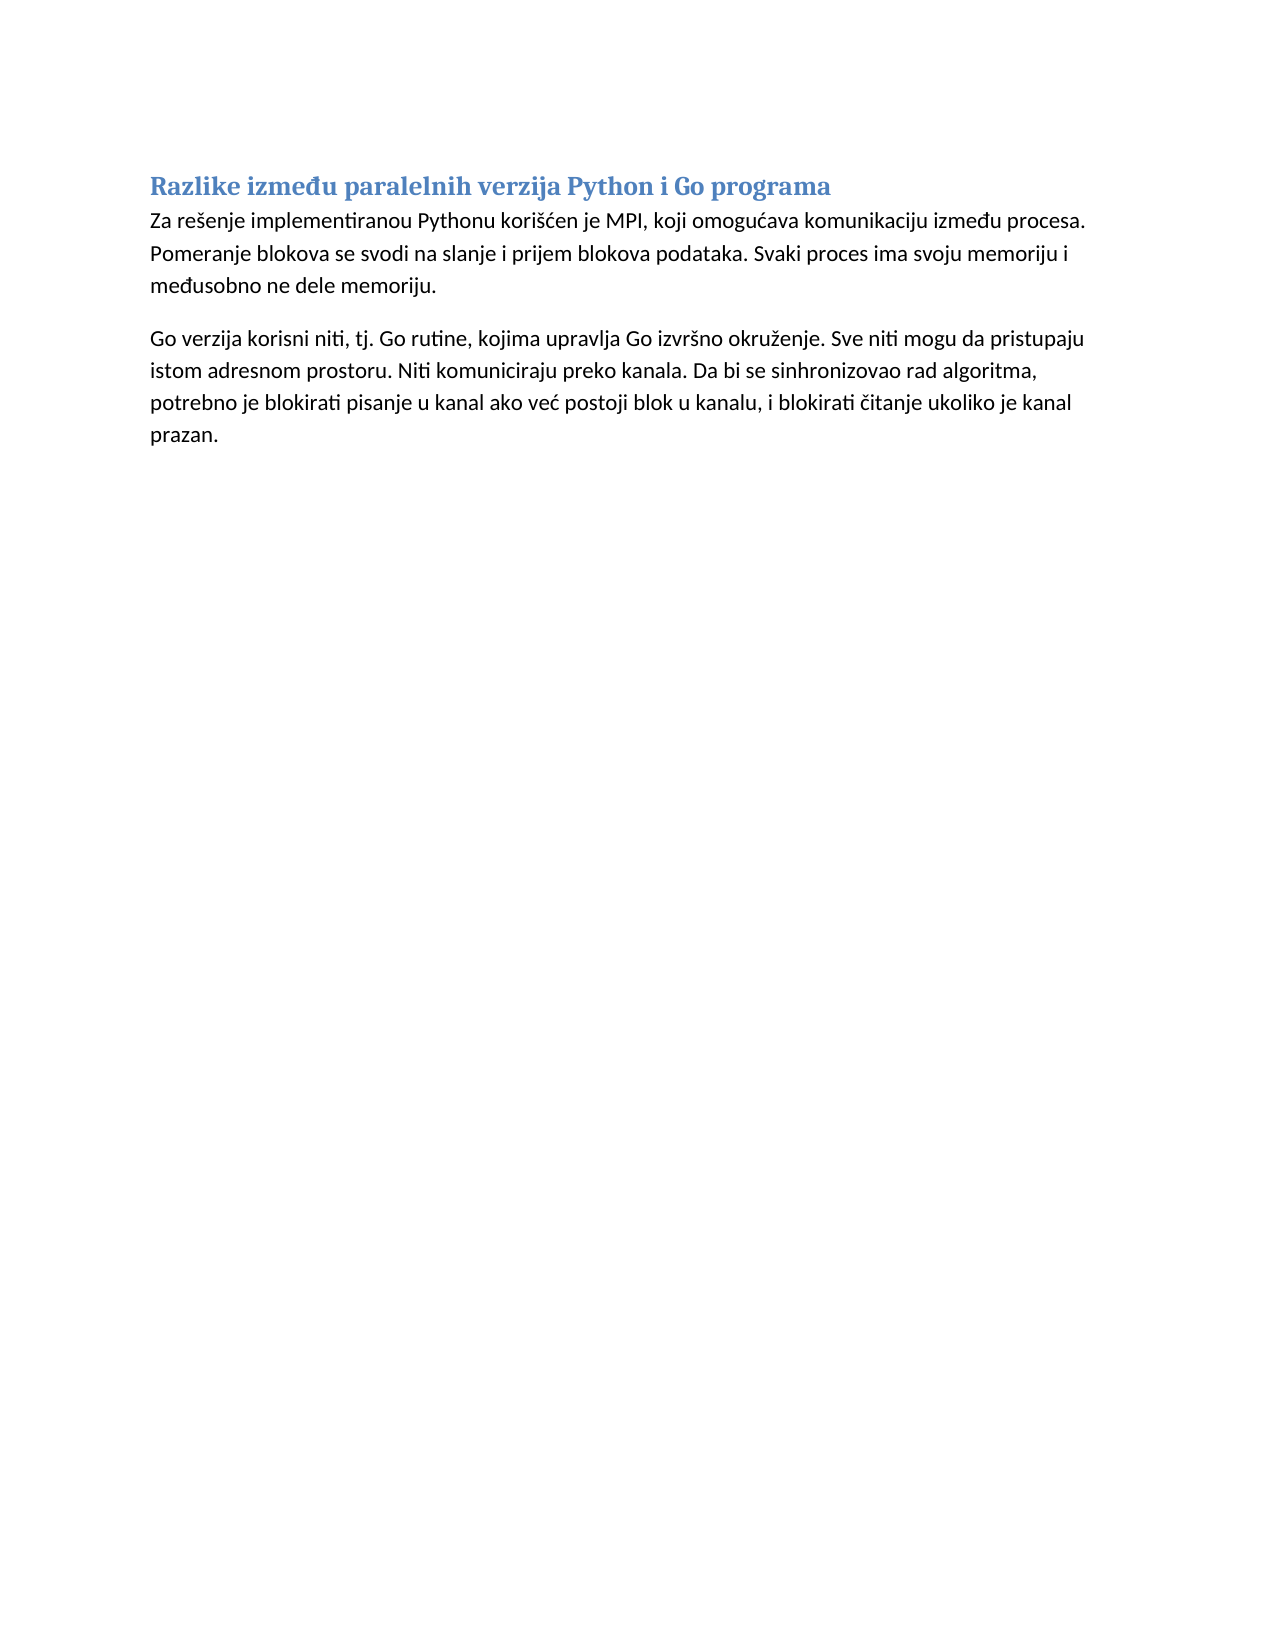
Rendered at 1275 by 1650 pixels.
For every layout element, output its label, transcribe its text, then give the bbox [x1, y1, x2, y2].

subtitle Razlike između paralelnih verzija Python i Go programa [150, 171, 1125, 202]
text Go verzija korisni niti, tj. Go rutine, kojima upravlja Go izvršno okruženje. Sve niti mogu da pristupaju istom adresnom prostoru. Niti komuniciraju preko kanala. Da bi se sinhronizovao rad algoritma, potrebno je blokirati pisanje u kanal ako već postoji blok u kanalu, i blokirati čitanje ukoliko je kanal prazan.Analiza izvršavanja programa [150, 324, 1125, 448]
text Za rešenje implementiranou Pythonu korišćen je MPI, koji omogućava komunikaciju između procesa. Pomeranje blokova se svodi na slanje i prijem blokova podataka. Svaki proces ima svoju memoriju i međusobno ne dele memoriju. [150, 207, 1125, 299]
